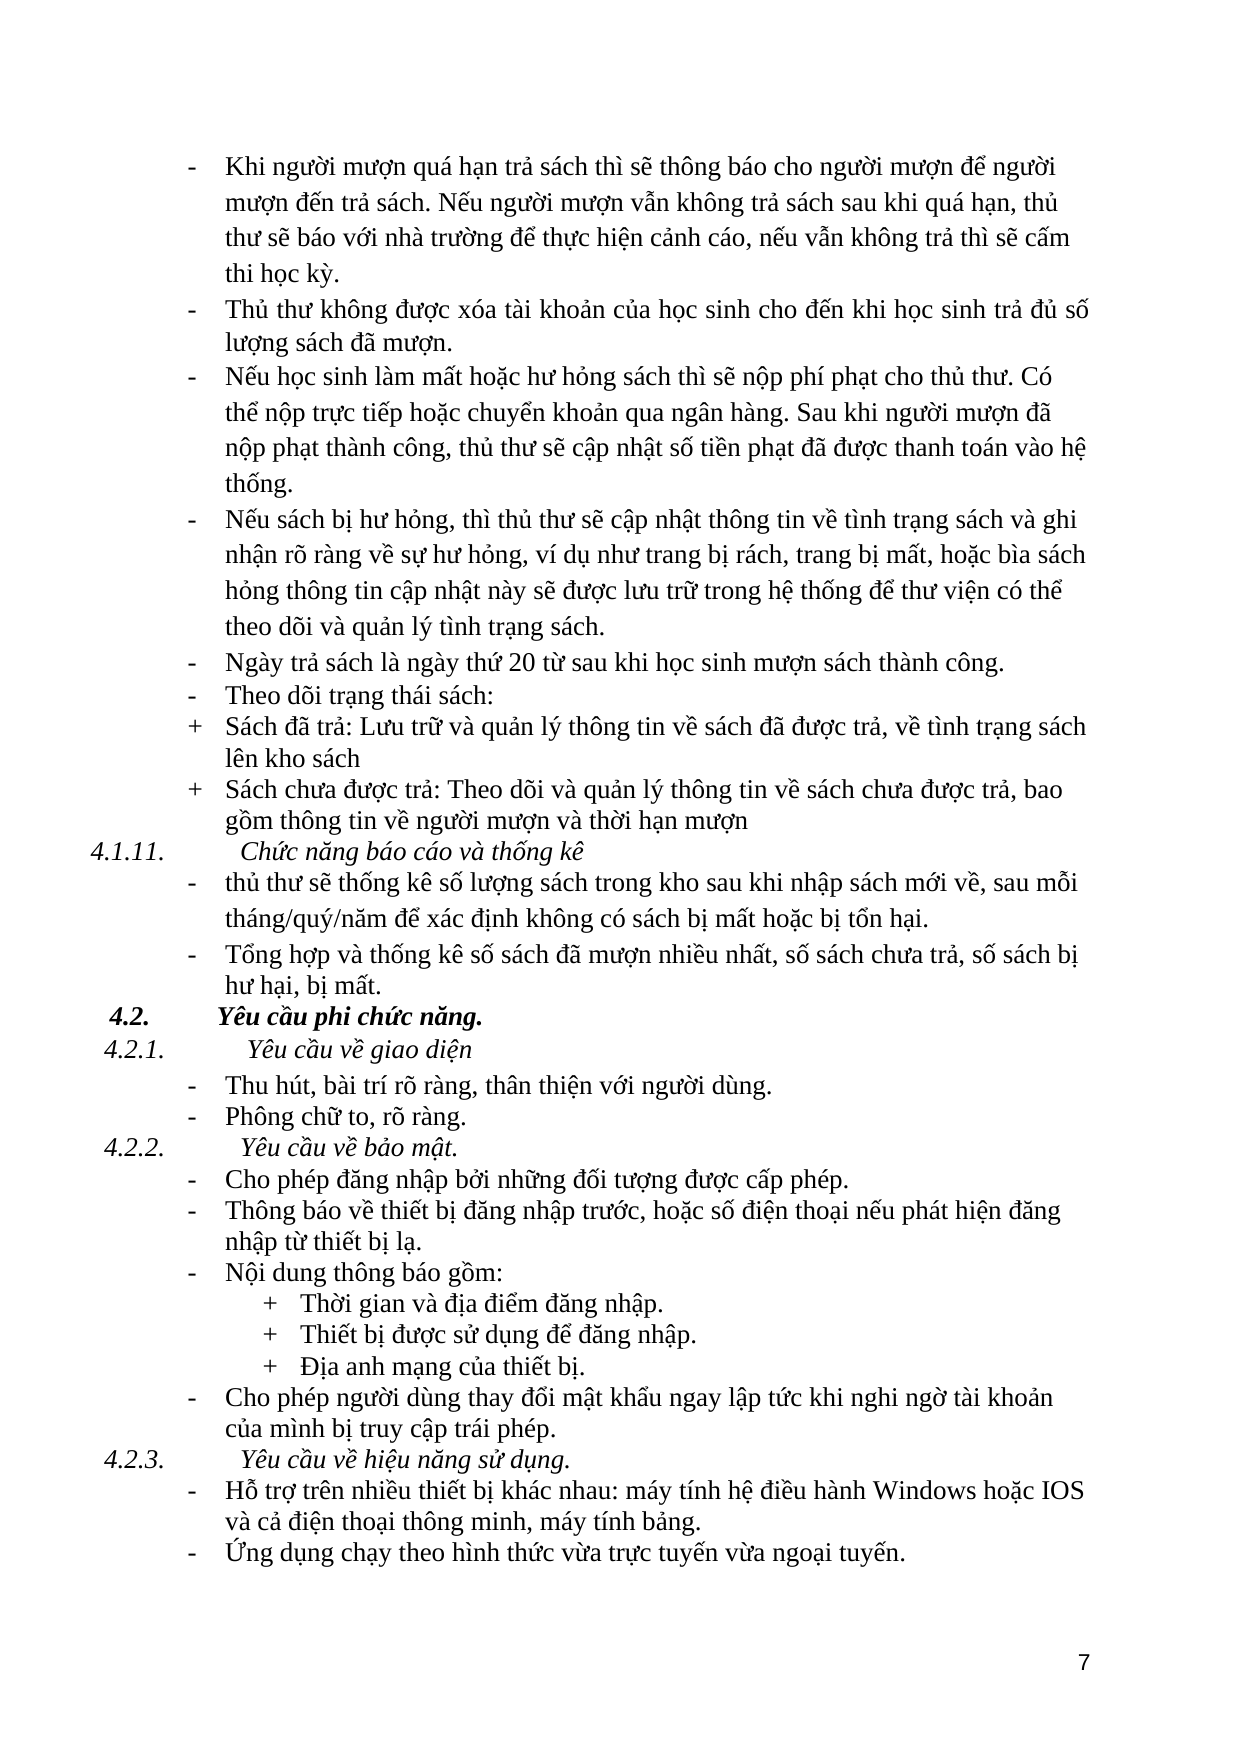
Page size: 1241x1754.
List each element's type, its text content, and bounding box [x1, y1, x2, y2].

list Thu hút, bài trí rõ ràng, thân thiện với người dùng. [187, 1069, 1090, 1100]
subtitle Yêu cầu về giao diện [165, 1033, 1090, 1065]
list Hỗ trợ trên nhiều thiết bị khác nhau: máy tính hệ điều hành Windows hoặc IOS và cả điện thoại thông minh, máy tính bảng. [187, 1474, 1090, 1536]
list Sách đã trả: Lưu trữ và quản lý thông tin về sách đã được trả, về tình trạng sách lên kho sách [187, 711, 1090, 773]
list Theo dõi trạng thái sách: [187, 679, 1090, 711]
list Cho phép người dùng thay đổi mật khẩu ngay lập tức khi nghi ngờ tài khoản của mình bị truy cập trái phép. [187, 1381, 1090, 1443]
list Cho phép đăng nhập bởi những đối tượng được cấp phép. [187, 1163, 1090, 1194]
list Ứng dụng chạy theo hình thức vừa trực tuyến vừa ngoại tuyến. [187, 1536, 1090, 1568]
list Thiết bị được sử dụng để đăng nhập. [262, 1318, 1090, 1349]
subtitle Yêu cầu về bảo mật. [165, 1132, 1090, 1163]
list Thông báo về thiết bị đăng nhập trước, hoặc số điện thoại nếu phát hiện đăng nhập từ thiết bị lạ. [187, 1194, 1090, 1256]
list Thời gian và địa điểm đăng nhập. [262, 1287, 1090, 1318]
list Địa anh mạng của thiết bị. [262, 1349, 1090, 1381]
list Thủ thư không được xóa tài khoản của học sinh cho đến khi học sinh trả đủ số lượng sách đã mượn. [187, 293, 1090, 358]
list Khi người mượn quá hạn trả sách thì sẽ thông báo cho người mượn để người mượn đến trả sách. Nếu người mượn vẫn không trả sách sau khi quá hạn, thủ thư sẽ báo với nhà trường để thực hiện cảnh cáo, nếu vẫn không trả thì sẽ cấm thi học kỳ. [187, 150, 1090, 288]
subtitle Yêu cầu về hiệu năng sử dụng. [165, 1443, 1090, 1474]
list thủ thư sẽ thống kê số lượng sách trong kho sau khi nhập sách mới về, sau mỗi tháng/quý/năm để xác định không có sách bị mất hoặc bị tổn hại. [187, 866, 1090, 933]
list Nếu sách bị hư hỏng, thì thủ thư sẽ cập nhật thông tin về tình trạng sách và ghi nhận rõ ràng về sự hư hỏng, ví dụ như trang bị rách, trang bị mất, hoặc bìa sách hỏng thông tin cập nhật này sẽ được lưu trữ trong hệ thống để thư viện có thể theo dõi và quản lý tình trạng sách. [187, 503, 1090, 641]
subtitle Yêu cầu phi chức năng. [150, 1000, 1090, 1031]
list Ngày trả sách là ngày thứ 20 từ sau khi học sinh mượn sách thành công. [187, 646, 1090, 677]
list Tổng hợp và thống kê số sách đã mượn nhiều nhất, số sách chưa trả, số sách bị hư hại, bị mất. [187, 938, 1090, 1000]
list Nội dung thông báo gồm: [187, 1256, 1090, 1287]
list Sách chưa được trả: Theo dõi và quản lý thông tin về sách chưa được trả, bao gồm thông tin về người mượn và thời hạn mượn [187, 773, 1090, 835]
subtitle Chức năng báo cáo và thống kê [165, 835, 1090, 866]
list Nếu học sinh làm mất hoặc hư hỏng sách thì sẽ nộp phí phạt cho thủ thư. Có thể nộp trực tiếp hoặc chuyển khoản qua ngân hàng. Sau khi người mượn đã nộp phạt thành công, thủ thư sẽ cập nhật số tiền phạt đã được thanh toán vào hệ thống. [187, 360, 1090, 498]
list Phông chữ to, rõ ràng. [187, 1100, 1090, 1132]
